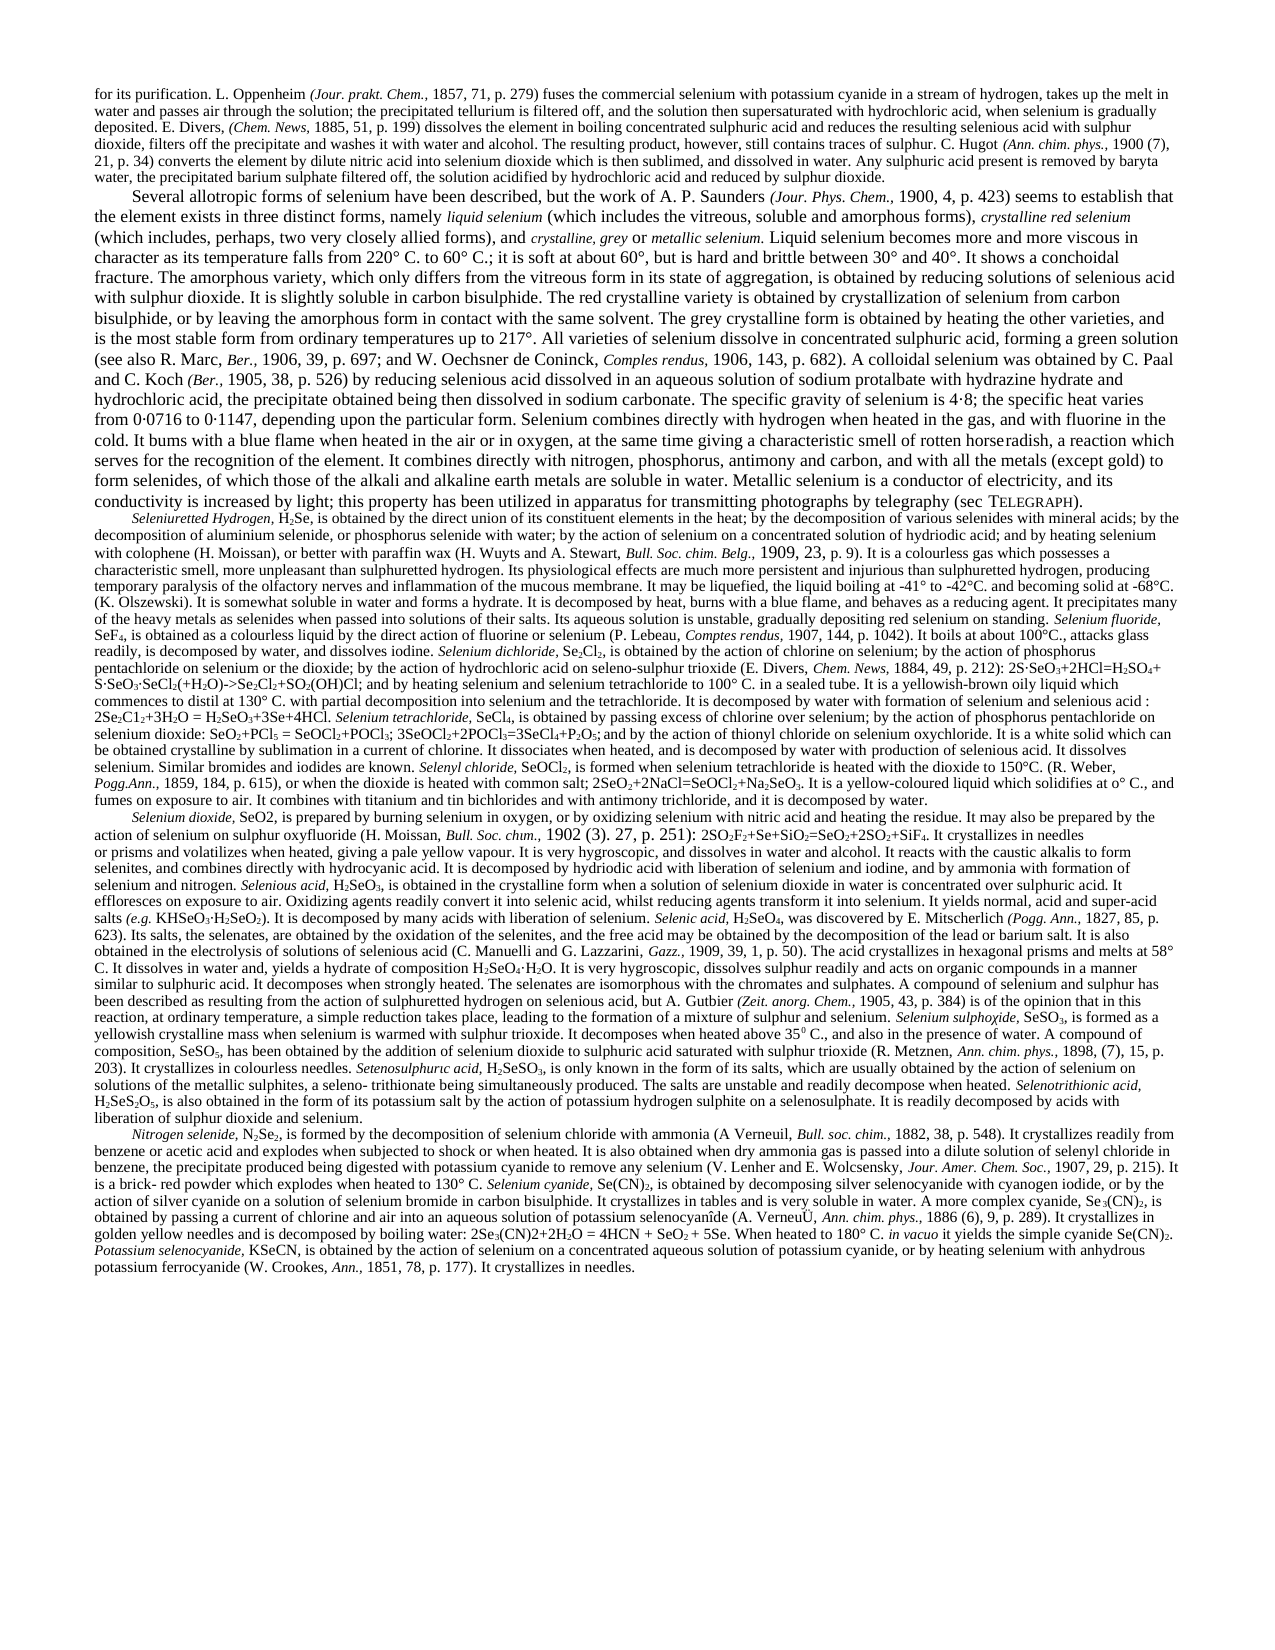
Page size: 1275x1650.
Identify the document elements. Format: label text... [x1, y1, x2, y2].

text or prisms and volatilizes when heated, giving a pale yellow vapour. It is very hygroscopic, and dissolves in water and alcohol. It reacts with the caustic alkalis to form selenites, and combines directly with hydrocyanic acid. It is decomposed by hydriodic acid with liberation of selenium and iodine, and by ammonia with formation of selenium and nitrogen. Selenious acid, H2SeO3, is obtained in the crystalline form when a solution of selenium dioxide in water is concentrated over sulphuric acid. It effloresces on exposure to air. Oxidizing agents readily convert it into selenic acid, whilst reducing agents transform it into selenium. It yields normal, acid and super-acid salts (e.g. KHSeO3∙H2SeO2). It is decomposed by many acids with liberation of selenium. Selenic acid, H2SeO4, was discovered by E. Mitscherlich (Pogg. Ann., 1827, 85, p. 623). Its salts, the selenates, are obtained by the oxidation of the selenites, and the free acid may be obtained by the decomposition of the lead or barium salt. It is also obtained in the electrolysis of solutions of selenious acid (C. Manuelli and G. Lazzarini, Gazz., 1909, 39, 1, p. 50). The acid crystallizes in hexagonal prisms and melts at 58° C. It dissolves in water and, yields a hydrate of composition H2SeO4·H2O. It is very hygroscopic, dissolves sulphur readily and acts on organic compounds in a manner similar to sulphuric acid. It decomposes when strongly heated. The selenates are isomorphous with the chromates and sulphates. A compound of selenium and sulphur has been described as resulting from the action of sulphuretted hydrogen on selenious acid, but A. Gutbier (Zeit. anorg. Chem., 1905, 43, p. 384) is of the opinion that in this reaction, at ordinary temperature, a simple reduction takes place, leading to the formation of a mixture of sulphur and selenium. Selenium sulphoχide, SeSO3, is formed as a yellowish crystalline mass when selenium is warmed with sulphur trioxide. It decomposes when heated above 350 C., and also in the presence of water. A compound of composition, SeSO5, has been obtained by the addition of selenium dioxide to sulphuric acid saturated with sulphur trioxide (R. Metznen, Ann. chim. phys., 1898, (7), 15, p. 203). It crystallizes in colourless needles. Setenosulphurιc acid, H2SeSO3, is only known in the form of its salts, which are usually obtained by the action of selenium on solutions of the metallic sulphites, a seleno- trithionate being simultaneously produced. The salts are unstable and readily decompose when heated. Selenotrithionic acid, H2SeS2O5, is also obtained in the form of its potassium salt by the action of potassium hydrogen sulphite on a selenosulphate. It is readily decomposed by acids with liberation of sulphur dioxide and selenium. [94, 844, 1181, 1127]
text Seleniuretted Hydrogen, H2Se, is obtained by the direct union of its constituent elements in the heat; by the decomposition of various selenides with mineral acids; by the decomposition of aluminium selenide, or phosphorus selenide with water; by the action of selenium on a concentrated solution of hydriodic acid; and by heating selenium with colophene (H. Moissan), or better with paraffin wax (H. Wuyts and A. Stewart, Bull. Soc. chim. Belg., 1909, 23, p. 9). It is a colourless gas which possesses a characteristic smell, more unpleasant than sulphuretted hydrogen. Its physiological effects are much more persistent and injurious than sulphuretted hydrogen, producing temporary paralysis of the olfactory nerves and inflammation of the mucous membrane. It may be liquefied, the liquid boiling at -41° to -42°C. and becoming solid at -68°C. (K. Olszewski). It is somewhat soluble in water and forms a hydrate. It is decomposed by heat, burns with a blue flame, and behaves as a reducing agent. It precipitates many of the heavy metals as selenides when passed into solutions of their salts. Its aqueous solution is unstable, gradually depositing red selenium on standing. Selenium fluoride, SeF4, is obtained as a colourless liquid by the direct action of fluorine or selenium (P. Lebeau, Comptes rendus, 1907, 144, p. 1042). It boils at about 100°C., attacks glass readily, is decomposed by water, and dissolves iodine. Selenium dichlοride, Se2Cl2, is obtained by the action of chlorine on selenium; by the action of phosphorus pentachloride on selenium or the dioxide; by the action of hydrochloric acid on seleno-sulphur trioxide (E. Divers, Chem. News, 1884, 49, p. 212): 2S∙SeO3+2HCl=H2SO4+ [94, 511, 1181, 676]
text S∙SeO3∙SeCl2(+H2O)->Se2Cl2+SO2(OH)Cl; and by heating selenium and selenium tetrachloride to 100° C. in a sealed tube. It is a yellowish-brown oily liquid which commences to distil at 130° C. with partial decomposition into selenium and the tetrachloride. It is decomposed by water with formation of selenium and selenious acid : 2Se2C12+3H2O = H2SeO3+3Se+4HCl. Selenium tetrachloride, SeCl4, is obtained by passing excess of chlorine over selenium; by the action of phosphorus pentachloride on selenium dioxide: SeO2+PCl5 = SeOCl2+POCl3; 3SeOCl2+2POCl3=3SeCl4+P2O5; and by the action of thionyl chloride on selenium oxychloride. It is a white solid which can be obtained crystalline by sublimation in a current of chlorine. It dissociates when heated, and is decomposed by water with production of selenious acid. It dissolves selenium. Similar bromides and iodides are known. Selenyl chloride, SeOCl2, is formed when selenium tetrachloride is heated with the dioxide to 150°C. (R. Weber, Pogg.Ann., 1859, 184, p. 615), or when the dioxide is heated with common salt; 2SeO2+2NaCl=SeOCl2+Na2SeO3. It is a yellow-coloured liquid which solidifies at o° C., and fumes on exposure to air. It combines with titanium and tin bichlorides and with antimony trichloride, and it is decomposed by water. [94, 676, 1181, 809]
text Nitrogen selenide, N2Se2, is formed by the decomposition of selenium chloride with ammonia (A Verneuil, Bull. soc. chim., 1882, 38, p. 548). It crystallizes readily from benzene or acetic acid and explodes when subjected to shock or when heated. It is also obtained when dry ammonia gas is passed into a dilute solution of selenyl chloride in benzene, the precipitate produced being digested with potassium cyanide to remove any selenium (V. Lenher and E. Wolcsensky, Jour. Amer. Chem. Soc., 1907, 29, p. 215). It is a brick- red powder which explodes when heated to 130° C. Selenium cyanide, Se(CN)2, is obtained by decomposing silver selenocyanide with cyanogen iodide, or by the action of silver cyanide on a solution of selenium bromide in carbon bisulphide. It crystallizes in tables and is very soluble in water. A more complex cyanide, Se3(CN)2, is obtained by passing a current of chlorine and air into an aqueous solution of potassium selenocyanîde (A. VerneuÜ, Ann. chim. phys., 1886 (6), 9, p. 289). It crystallizes in golden yellow needles and is decomposed by boiling water: 2Se3(CN)2+2H2O = 4HCN + SeO2 + 5Se. When heated to 180° C. in vacuo it yields the simple cyanide Se(CN)2. Potassium selenocyanide, KSeCN, is obtained by the action of selenium on a concentrated aqueous solution of potassium cyanide, or by heating selenium with anhydrous potassium ferrocyanide (W. Crookes, Ann., 1851, 78, p. 177). It crystallizes in needles. [94, 1127, 1181, 1276]
text Selenium dioxide, SeO2, is prepared by burning selenium in oxygen, or by oxidizing selenium with nitric acid and heating the residue. It may also be prepared by the action of selenium on sulphur oxyfluoride (H. Moissan, Bull. Soc. chιm., 1902 (3). 27, p. 251): 2SO2F2+Se+SiO2=SeO2+2SO2+SiF4. It crystallizes in needles [94, 809, 1181, 844]
text for its purification. L. Oppenheim (Jour. prakt. Chem., 1857, 71, p. 279) fuses the commercial selenium with potassium cyanide in a stream of hydrogen, takes up the melt in water and passes air through the solution; the precipitated tellurium is filtered off, and the solution then supersaturated with hydrochloric acid, when selenium is gradually deposited. E. Divers, (Chem. News, 1885, 51, p. 199) dissolves the element in boiling concentrated sulphuric acid and reduces the resulting selenious acid with sulphur dioxide, filters off the precipitate and washes it with water and alcohol. The resulting product, however, still contains traces of sulphur. C. Hugot (Ann. chim. phys., 1900 (7), 21, p. 34) converts the element by dilute nitric acid into selenium dioxide which is then sublimed, and dissolved in water. Any sulphuric acid present is removed by baryta water, the precipitated barium sulphate filtered off, the solution acidified by hydrochloric acid and reduced by sulphur dioxide. [94, 87, 1181, 186]
text Several allotropic forms of selenium have been described, but the work of A. P. Saunders (Jour. Phys. Chem., 1900, 4, p. 423) seems to establish that the element exists in three distinct forms, namely liquid selenium (which includes the vitreous, soluble and amorphous forms), crystalline red selenium (which includes, perhaps, two very closely allied forms), and crystalline, grey or metallic selenium. Liquid selenium becomes more and more viscous in character as its temperature falls from 220° C. to 60° C.; it is soft at about 60°, but is hard and brittle between 30° and 40°. It shows a conchoidal fracture. The amorphous variety, which only differs from the vitreous form in its state of aggregation, is obtained by reducing solutions of selenious acid with sulphur dioxide. It is slightly soluble in carbon bisulphide. The red crystalline variety is obtained by crystallization of selenium from carbon bisulphide, or by leaving the amorphous form in contact with the same solvent. The grey crystalline form is obtained by heating the other varieties, and is the most stable form from ordinary temperatures up to 217°. All varieties of selenium dissolve in concentrated sulphuric acid, forming a green solution (see also R. Marc, Ber., 1906, 39, p. 697; and W. Oechsner de Coninck, Comples rendus, 1906, 143, p. 682). A colloidal selenium was obtained by C. Paal and C. Koch (Ber., 1905, 38, p. 526) by reducing selenious acid dissolved in an aqueous solution of sodium protalbate with hydrazine hydrate and hydrochloric acid, the precipitate obtained being then dissolved in sodium carbonate. The specific gravity of selenium is 4·8; the specific heat varies from 0∙0716 to 0∙1147, depending upon the particular form. Selenium combines directly with hydrogen when heated in the gas, and with fluorine in the cold. It bums with a blue flame when heated in the air or in oxygen, at the same time giving a characteristic smell of rotten horseradish, a reaction which serves for the recognition of the element. It combines directly with nitrogen, phosphorus, antimony and carbon, and with all the metals (except gold) to form selenides, of which those of the alkali and alkaline earth metals are soluble in water. Metallic selenium is a conductor of electricity, and its conductivity is increased by light; this property has been utilized in apparatus for transmitting photographs by telegraphy (sec Telegraph). [94, 186, 1181, 511]
